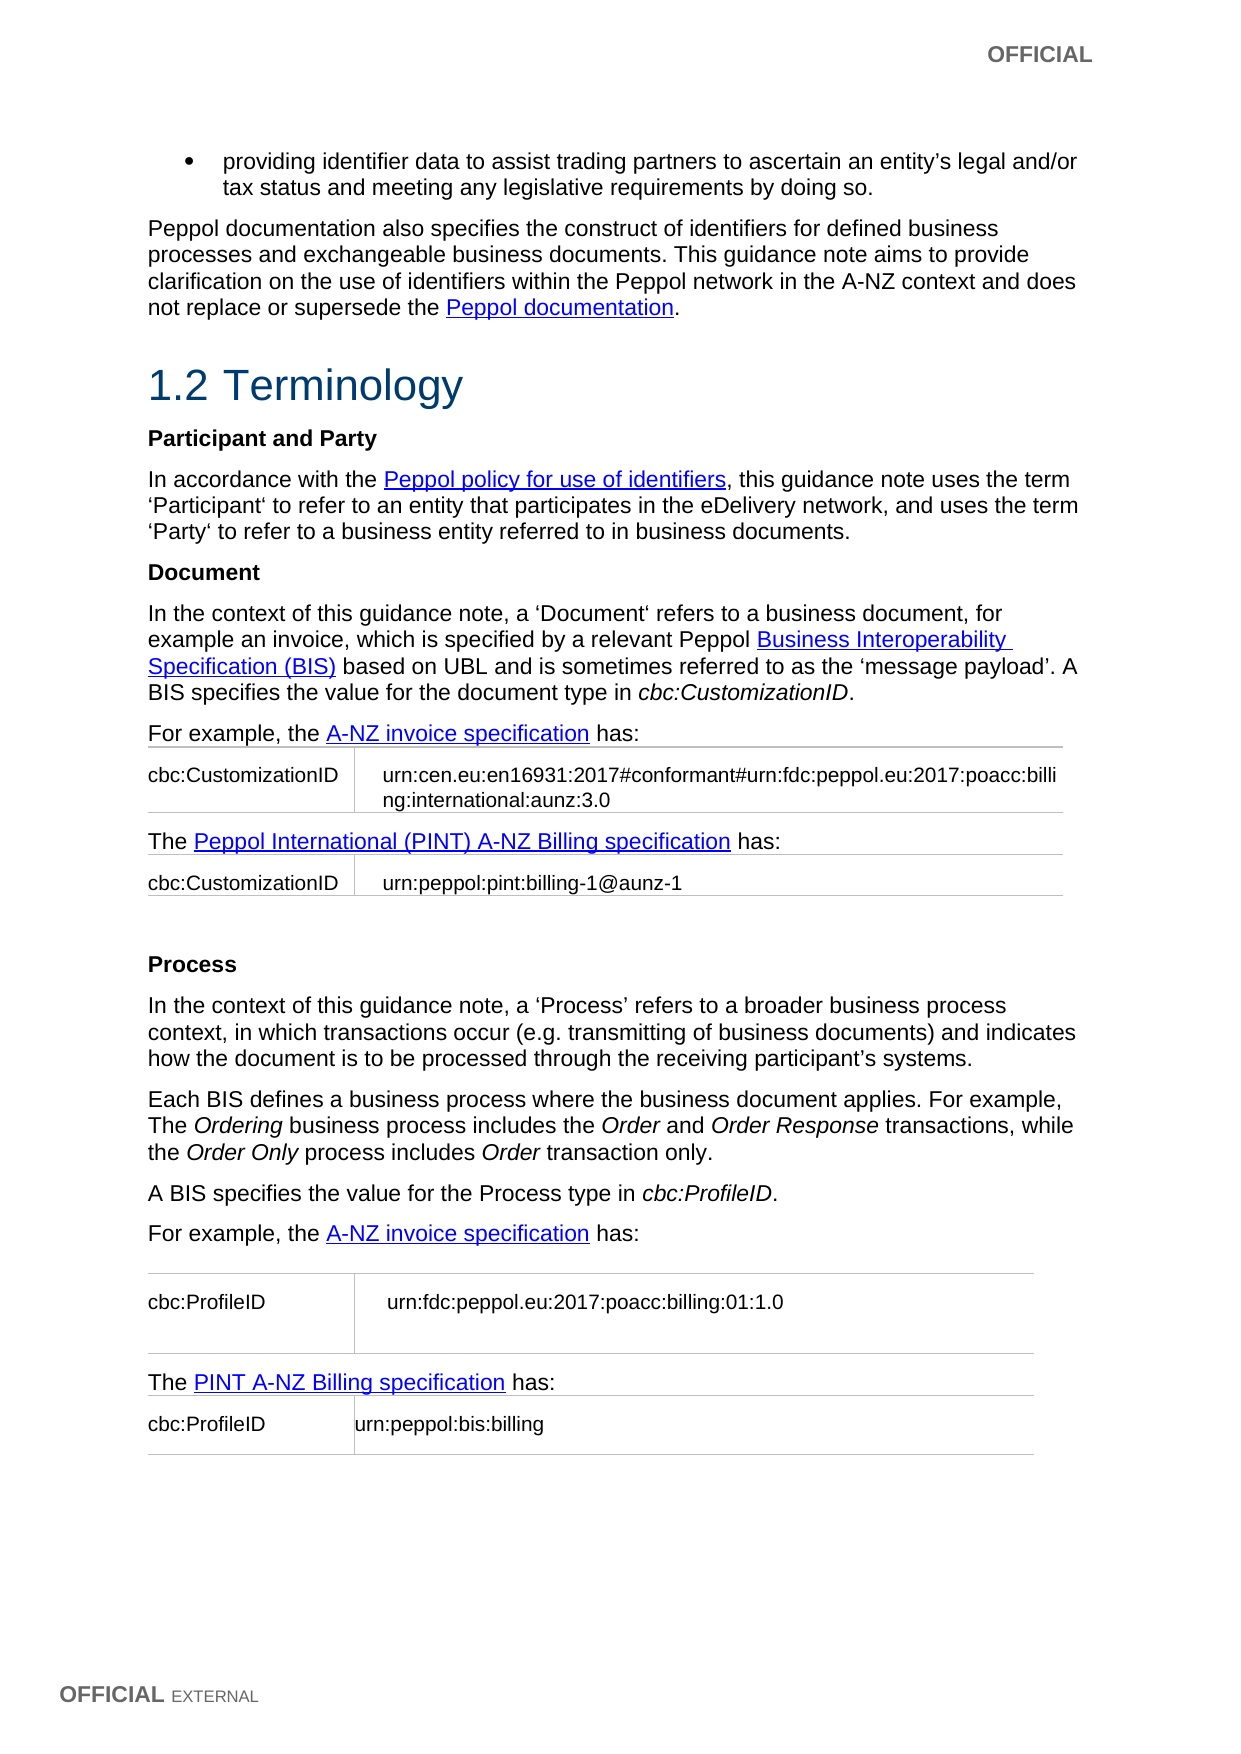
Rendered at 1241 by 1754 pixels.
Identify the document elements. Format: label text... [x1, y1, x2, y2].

table_header cbc:CustomizationID [148, 748, 354, 812]
text In accordance with the Peppol policy for use of identifiers, this guidance note uses the term ‘Participant‘ to refer to an entity that participates in the eDelivery network, and uses the term ‘Party‘ to refer to a business entity referred to in business documents. [148, 466, 1092, 544]
text Process [148, 951, 1092, 978]
text The Peppol International (PINT) A-NZ Billing specification has: [148, 828, 1092, 854]
text For example, the A-NZ invoice specification has: [148, 1220, 1092, 1273]
text A BIS specifies the value for the Process type in cbc:ProfileID. [148, 1179, 1092, 1206]
text Peppol documentation also specifies the construct of identifiers for defined business processes and exchangeable business documents. This guidance note aims to provide clarification on the use of identifiers within the Peppol network in the A-NZ context and does not replace or supersede the Peppol documentation. [148, 215, 1092, 320]
table_header urn:peppol:pint:billing-1@aunz-1 [355, 855, 1063, 895]
text Participant and Party [148, 424, 1092, 451]
table_header urn:peppol:bis:billing [355, 1396, 1033, 1454]
table_header cbc:ProfileID [148, 1274, 354, 1353]
table_header urn:cen.eu:en16931:2017#conformant#urn:fdc:peppol.eu:2017:poacc:billing:international:aunz:3.0 [355, 748, 1063, 812]
text In the context of this guidance note, a ‘Process’ refers to a broader business process context, in which transactions occur (e.g. transmitting of business documents) and indicates how the document is to be processed through the receiving participant’s systems. [148, 992, 1092, 1071]
text The PINT A-NZ Billing specification has: [148, 1369, 1092, 1395]
text Document [148, 559, 1092, 586]
table_header urn:fdc:peppol.eu:2017:poacc:billing:01:1.0 [355, 1274, 1033, 1353]
text For example, the A-NZ invoice specification has: [148, 720, 1092, 746]
list providing identifier data to assist trading partners to ascertain an entity’s legal and/or tax status and meeting any legislative requirements by doing so. [185, 148, 1092, 200]
text Each BIS defines a business process where the business document applies. For example, The Ordering business process includes the Order and Order Response transactions, while the Order Only process includes Order transaction only. [148, 1086, 1092, 1165]
table_header cbc:ProfileID [148, 1396, 354, 1454]
subtitle Terminology [148, 362, 1092, 410]
table_header cbc:CustomizationID [148, 855, 354, 895]
text In the context of this guidance note, a ‘Document‘ refers to a business document, for example an invoice, which is specified by a relevant Peppol Business Interoperability Specification (BIS) based on UBL and is sometimes referred to as the ‘message payload’. A BIS specifies the value for the document type in cbc:CustomizationID. [148, 600, 1092, 706]
